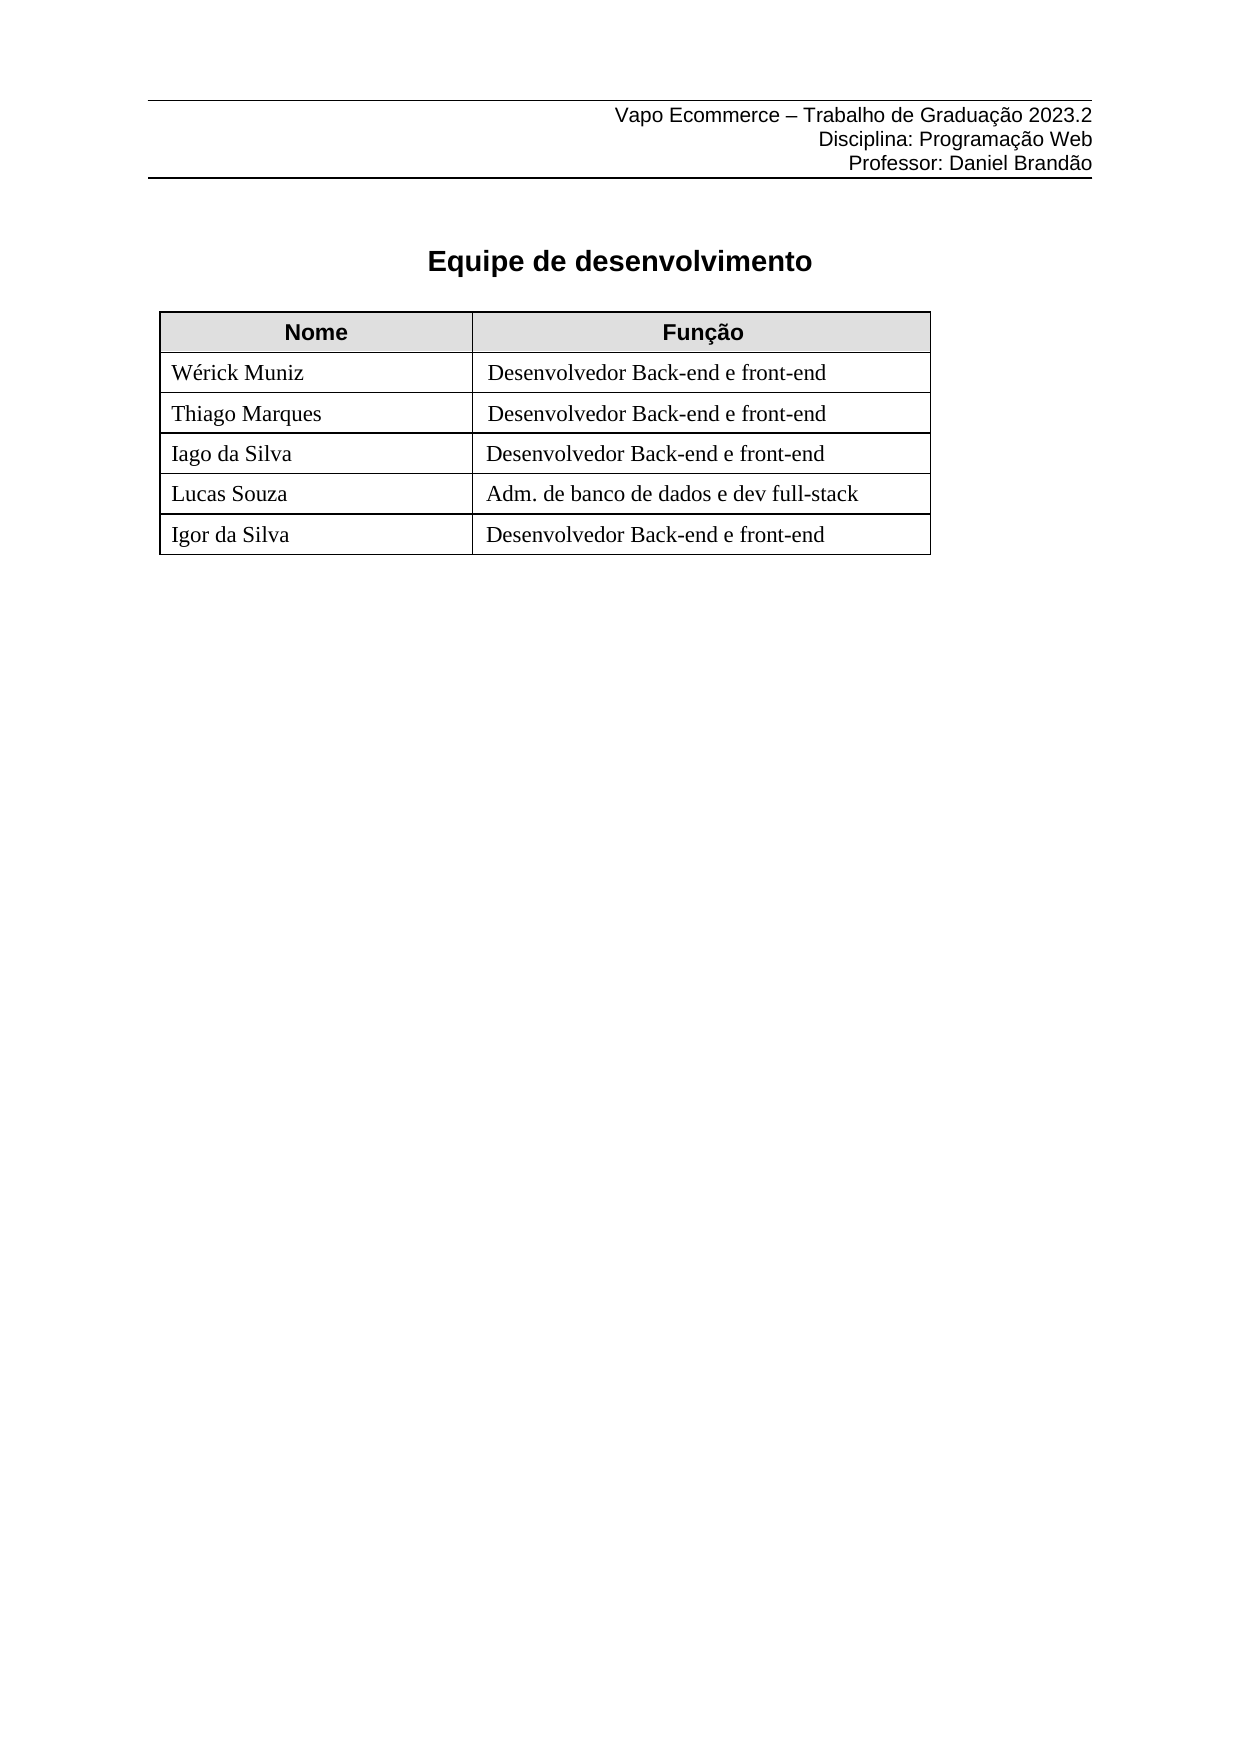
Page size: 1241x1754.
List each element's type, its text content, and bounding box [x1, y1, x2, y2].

table_cell Desenvolvedor Back-end e front-end [473, 515, 930, 553]
table_header Nome [161, 313, 472, 351]
table_cell Iago da Silva [161, 434, 472, 473]
table_cell Adm. de banco de dados e dev full-stack [473, 474, 930, 513]
table_cell Desenvolvedor Back-end e front-end [473, 434, 930, 473]
table_cell Igor da Silva [161, 515, 472, 553]
table_header Função [473, 313, 930, 351]
table_cell Desenvolvedor Back-end e front-end [473, 353, 930, 392]
text Equipe de desenvolvimento [148, 244, 1092, 277]
table_cell Thiago Marques [161, 393, 472, 432]
table_cell Lucas Souza [161, 474, 472, 513]
table_cell Wérick Muniz [161, 353, 472, 392]
table_cell Desenvolvedor Back-end e front-end [473, 393, 930, 432]
